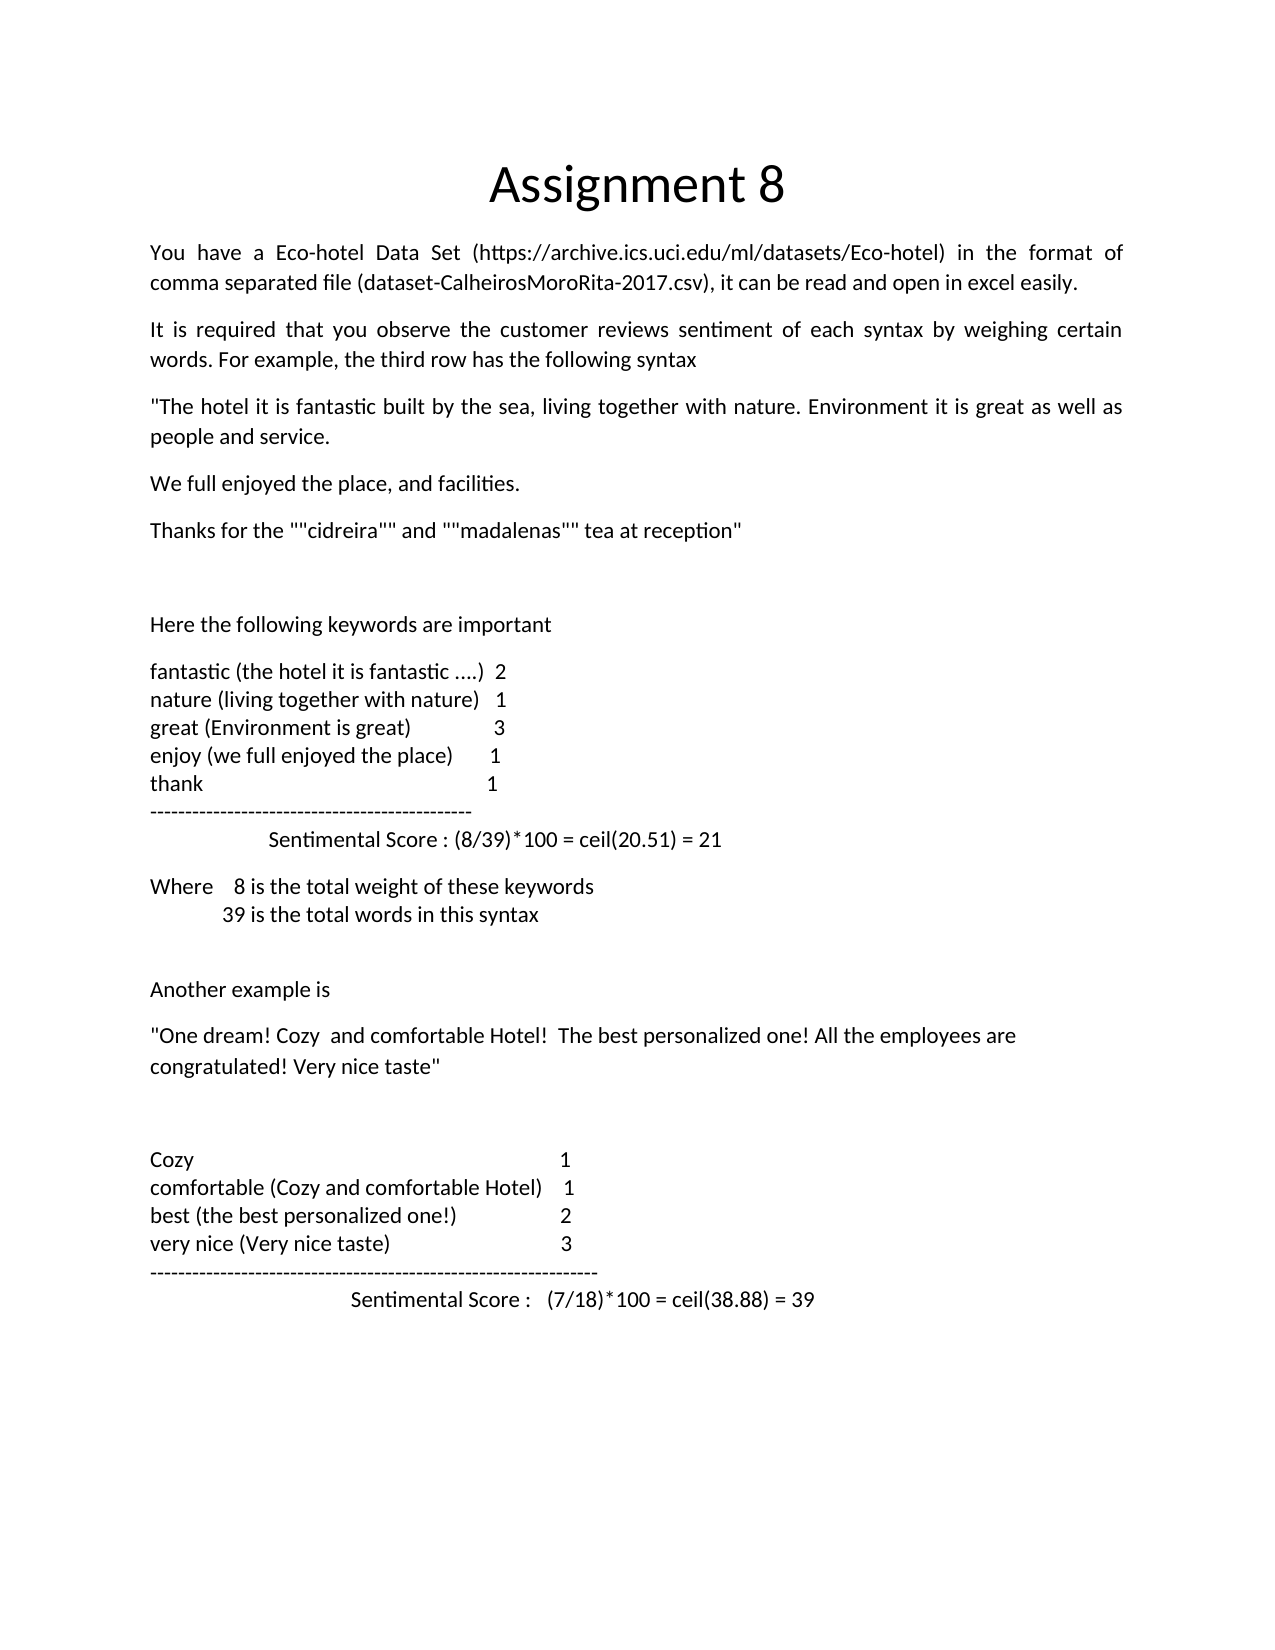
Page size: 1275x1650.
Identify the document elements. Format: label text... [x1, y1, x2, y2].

text comfortable (Cozy and comfortable Hotel) 1 [150, 1173, 1125, 1202]
text Sentimental Score : (7/18)*100 = ceil(38.88) = 39 [150, 1286, 1125, 1314]
text Another example is [150, 975, 1125, 1003]
text ---------------------------------------------- [150, 797, 1125, 825]
text enjoy (we full enjoyed the place) 1 [150, 741, 1125, 769]
text Thanks for the ""cidreira"" and ""madalenas"" tea at reception" [150, 516, 1125, 544]
text fantastic (the hotel it is fantastic ....) 2 [150, 657, 1125, 685]
text Assignment 8 [150, 150, 1125, 216]
text It is required that you observe the customer reviews sentiment of each syntax by weighing certain words. For example, the third row has the following syntax [150, 315, 1125, 373]
text ---------------------------------------------------------------- [150, 1258, 1125, 1286]
text Sentimental Score : (8/39)*100 = ceil(20.51) = 21 [150, 825, 1125, 853]
text Cozy 1 [150, 1146, 1125, 1173]
text Here the following keywords are important [150, 610, 1125, 638]
text "The hotel it is fantastic built by the sea, living together with nature. Environment it is great as well as people and service. [150, 392, 1125, 450]
text You have a Eco-hotel Data Set (https://archive.ics.uci.edu/ml/datasets/Eco-hotel) in the format of comma separated file (dataset-CalheirosMoroRita-2017.csv), it can be read and open in excel easily. [150, 238, 1125, 296]
text best (the best personalized one!) 2 [150, 1202, 1125, 1229]
text "One dream! Cozy and comfortable Hotel! The best personalized one! All the employees are congratulated! Very nice taste" [150, 1022, 1125, 1080]
text thank 1 [150, 769, 1125, 797]
text nature (living together with nature) 1 [150, 685, 1125, 713]
text very nice (Very nice taste) 3 [150, 1229, 1125, 1258]
text 39 is the total words in this syntax [150, 900, 1125, 928]
text great (Environment is great) 3 [150, 713, 1125, 741]
text We full enjoyed the place, and facilities. [150, 469, 1125, 497]
text Where 8 is the total weight of these keywords [150, 872, 1125, 900]
